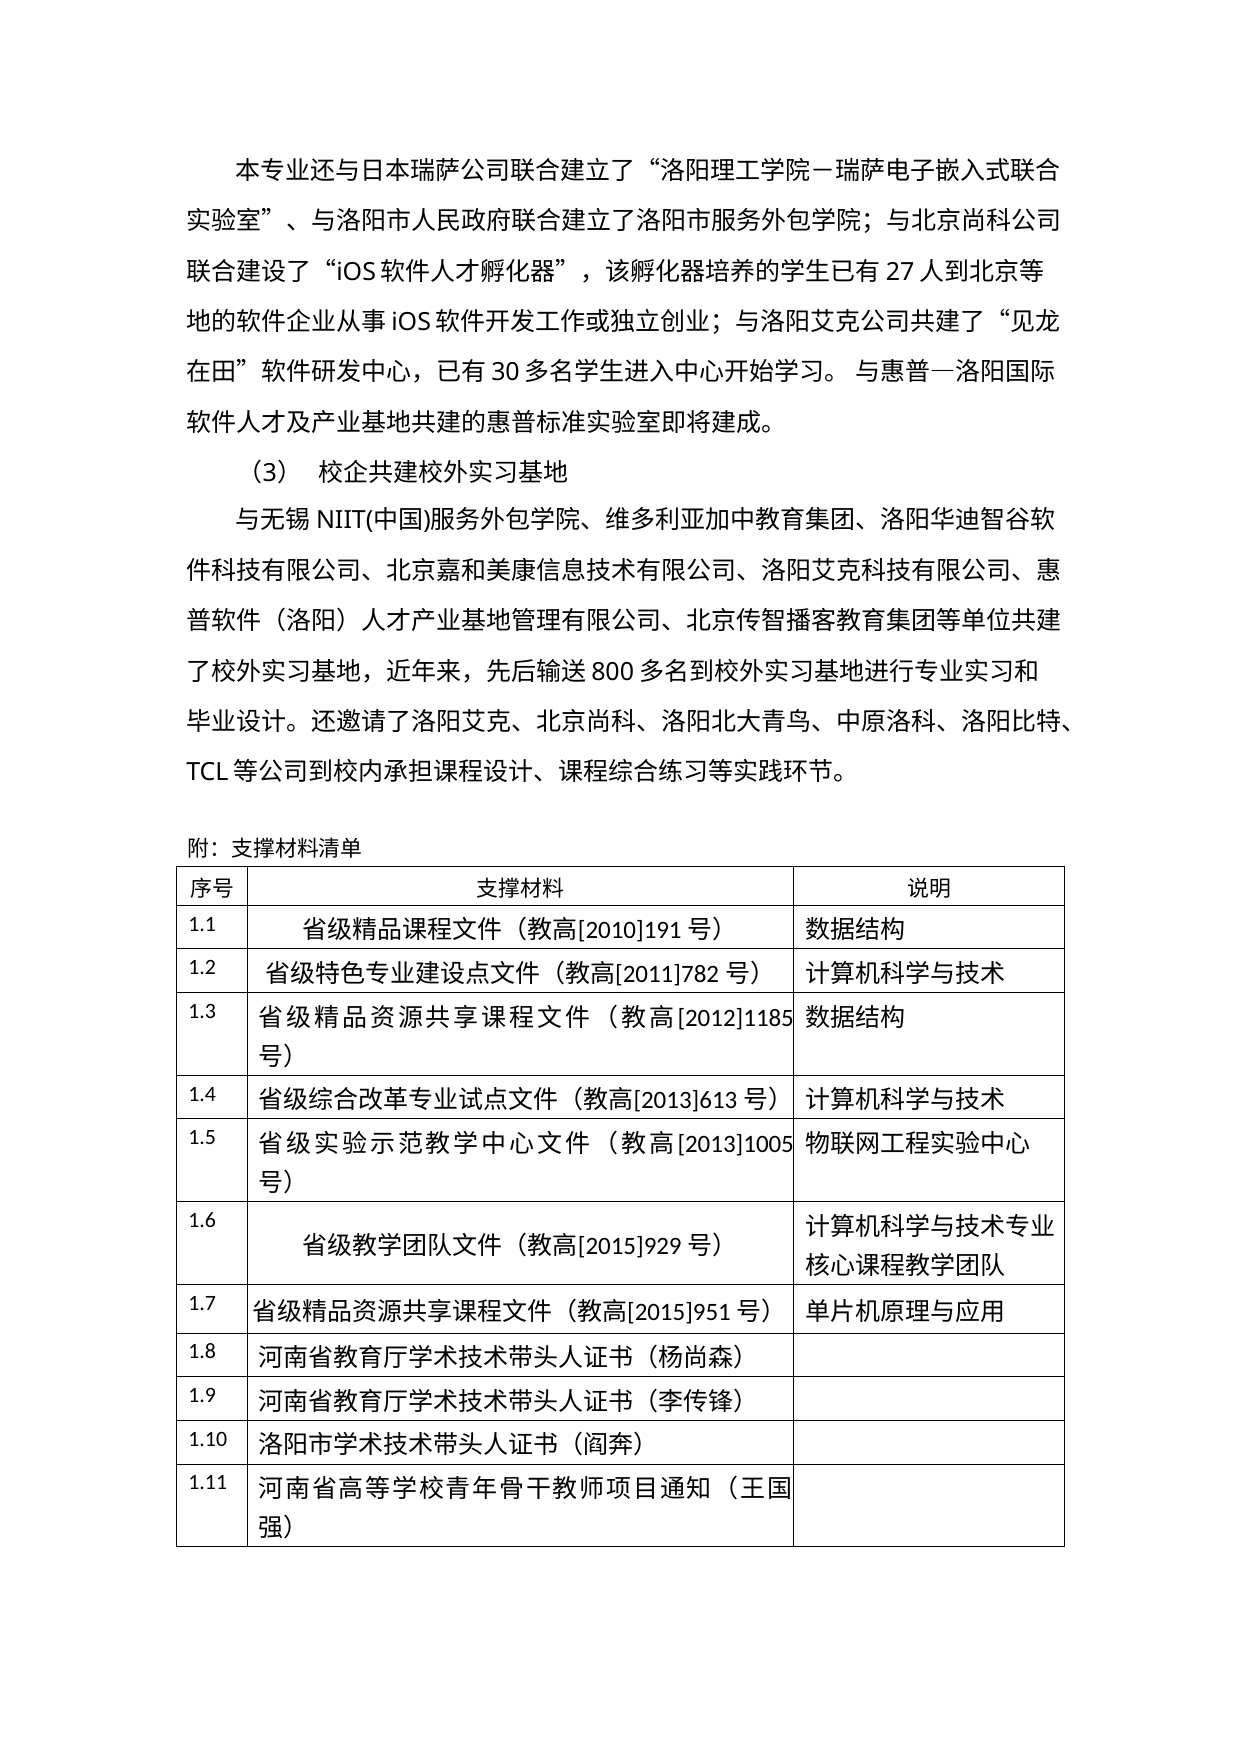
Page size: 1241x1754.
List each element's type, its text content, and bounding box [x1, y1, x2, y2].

table_cell 单片机原理与应用 [794, 1285, 1064, 1332]
table_cell 河南省高等学校青年骨干教师项目通知（王国强） [248, 1465, 793, 1546]
table_cell 省级精品资源共享课程文件（教高[2015]951 号） [248, 1285, 793, 1332]
table_cell [794, 1334, 1064, 1376]
text 本专业还与日本瑞萨公司联合建立了“洛阳理工学院－瑞萨电子嵌入式联合实验室”、与洛阳市人民政府联合建立了洛阳市服务外包学院；与北京尚科公司联合建设了“iOS软件人才孵化器”，该孵化器培养的学生已有27人到北京等地的软件企业从事iOS软件开发工作或独立创业；与洛阳艾克公司共建了“见龙在田”软件研发中心，已有30多名学生进入中心开始学习。 与惠普—洛阳国际软件人才及产业基地共建的惠普标准实验室即将建成。 [186, 151, 1063, 438]
table_cell 1.1 [177, 906, 247, 948]
table_cell 1.8 [177, 1334, 247, 1376]
table_cell 1.11 [177, 1465, 247, 1546]
table_cell 计算机科学与技术 [794, 949, 1064, 992]
table_cell 省级精品资源共享课程文件（教高[2012]1185 号） [248, 993, 793, 1075]
table_cell 数据结构 [794, 993, 1064, 1075]
table_cell 洛阳市学术技术带头人证书（阎奔） [248, 1421, 793, 1463]
table_cell 省级精品课程文件（教高[2010]191 号） [248, 906, 793, 948]
table_cell [794, 1421, 1064, 1463]
table_cell 1.6 [177, 1202, 247, 1284]
text 附：支撑材料清单 [187, 831, 1063, 863]
table_cell 1.7 [177, 1285, 247, 1332]
table_cell 1.10 [177, 1421, 247, 1463]
table_cell 数据结构 [794, 906, 1064, 948]
table_cell 河南省教育厅学术技术带头人证书（杨尚森） [248, 1334, 793, 1376]
table_cell 计算机科学与技术 [794, 1076, 1064, 1118]
text TCL等公司到校内承担课程设计、课程综合练习等实践环节。 [186, 752, 1063, 788]
table_cell 省级综合改革专业试点文件（教高[2013]613 号） [248, 1076, 793, 1118]
table_cell 省级实验示范教学中心文件（教高[2013]1005 号） [248, 1119, 793, 1201]
table_cell 1.2 [177, 949, 247, 992]
table_header 支撑材料 [248, 867, 793, 905]
table_cell 河南省教育厅学术技术带头人证书（李传锋） [248, 1377, 793, 1420]
table_cell 省级教学团队文件（教高[2015]929 号） [248, 1202, 793, 1284]
list 校企共建校外实习基地 [237, 452, 1063, 489]
table_cell 1.9 [177, 1377, 247, 1420]
table_cell 1.5 [177, 1119, 247, 1201]
table_cell 物联网工程实验中心 [794, 1119, 1064, 1201]
table_cell 计算机科学与技术专业核心课程教学团队 [794, 1202, 1064, 1284]
table_header 序号 [177, 867, 247, 905]
table_cell 省级特色专业建设点文件（教高[2011]782 号） [248, 949, 793, 992]
table_cell [794, 1377, 1064, 1420]
table_cell 1.4 [177, 1076, 247, 1118]
table_cell [794, 1465, 1064, 1546]
table_cell 1.3 [177, 993, 247, 1075]
text 与无锡 NIIT(中国)服务外包学院、维多利亚加中教育集团、洛阳华迪智谷软件科技有限公司、北京嘉和美康信息技术有限公司、洛阳艾克科技有限公司、惠普软件（洛阳）人才产业基地管理有限公司、北京传智播客教育集团等单位共建了校外实习基地，近年来，先后输送800多名到校外实习基地进行专业实习和毕业设计。还邀请了洛阳艾克、北京尚科、洛阳北大青鸟、中原洛科、洛阳比特、 [186, 500, 1063, 737]
table_header 说明 [794, 867, 1064, 905]
